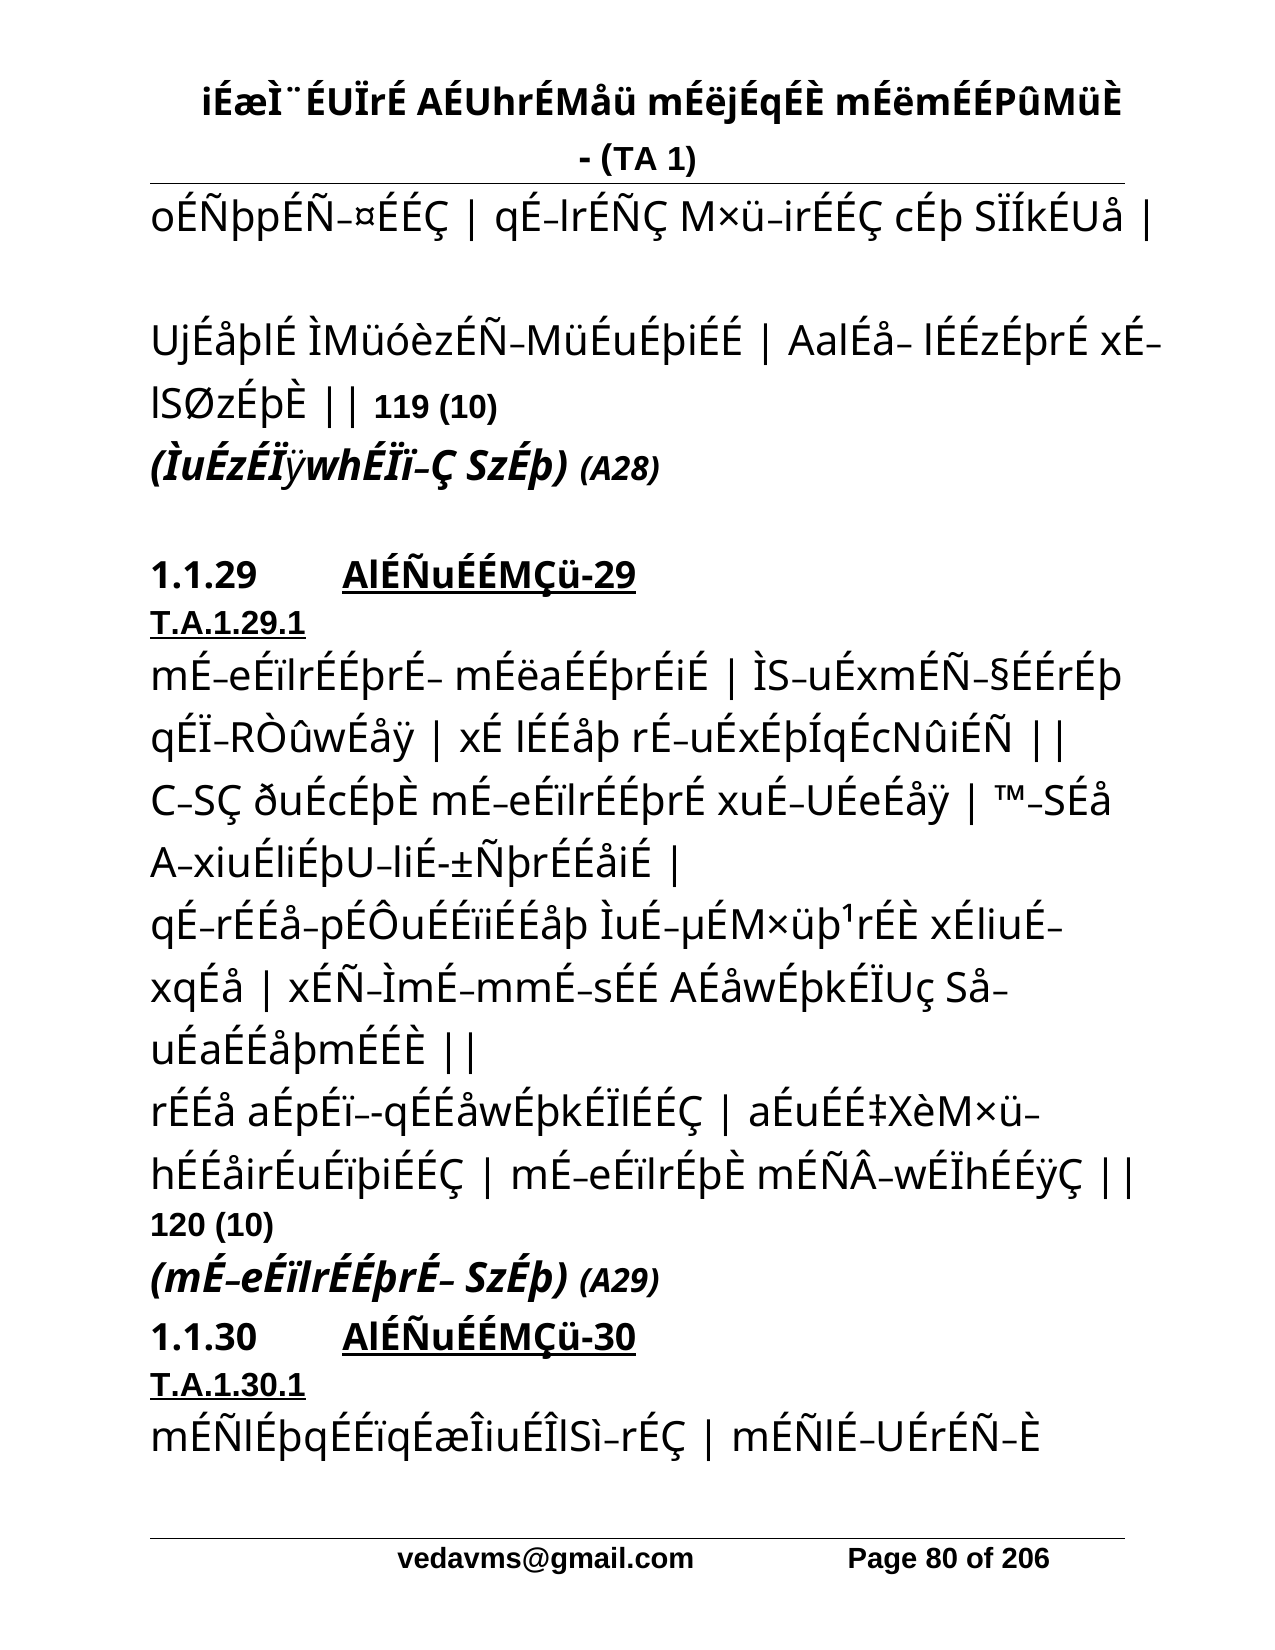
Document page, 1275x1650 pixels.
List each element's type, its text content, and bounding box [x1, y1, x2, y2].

text (mÉ–eÉïlrÉÉþrÉ– SzÉþ) (A29) [150, 1247, 1125, 1304]
text (ÌuÉzÉÏÿwhÉÏï–Ç SzÉþ) (A28) [150, 436, 1125, 493]
text T.A.1.29.1 [150, 603, 1124, 642]
subtitle AlÉÑuÉÉMÇü-30 [150, 1310, 1125, 1361]
text mÉ–eÉïlrÉÉþrÉ– mÉëaÉÉþrÉiÉ | ÌS–uÉxmÉÑ–§ÉÉrÉþ qÉÏ–RÒûwÉåÿ | xÉ lÉÉåþ rÉ–uÉxÉþÍqÉcNûiÉÑ || C–SÇ ðuÉcÉþÈ mÉ–eÉïlrÉÉþrÉ xuÉ–UÉeÉåÿ | ™–SÉå A–xiuÉliÉþU–liÉ-±ÑþrÉÉåiÉ | qÉ–rÉÉå–pÉÔuÉÉïiÉÉåþ ÌuÉ–µÉM×üþ¹rÉÈ xÉliuÉ–xqÉå | xÉÑ–ÌmÉ–mmÉ–sÉÉ AÉåwÉþkÉÏUç Så–uÉaÉÉåþmÉÉÈ || [150, 646, 1154, 1077]
text T.A.1.30.1 [150, 1365, 1124, 1403]
text rÉÉå aÉpÉï–-qÉÉåwÉþkÉÏlÉÉÇ | aÉuÉÉ‡XèM×ü–hÉÉåirÉuÉïþiÉÉÇ | mÉ–eÉïlrÉþÈ mÉÑÂ–wÉÏhÉÉÿÇ || 120 (10) [150, 1082, 1169, 1244]
subtitle AlÉÑuÉÉMÇü-29 [150, 548, 1125, 599]
